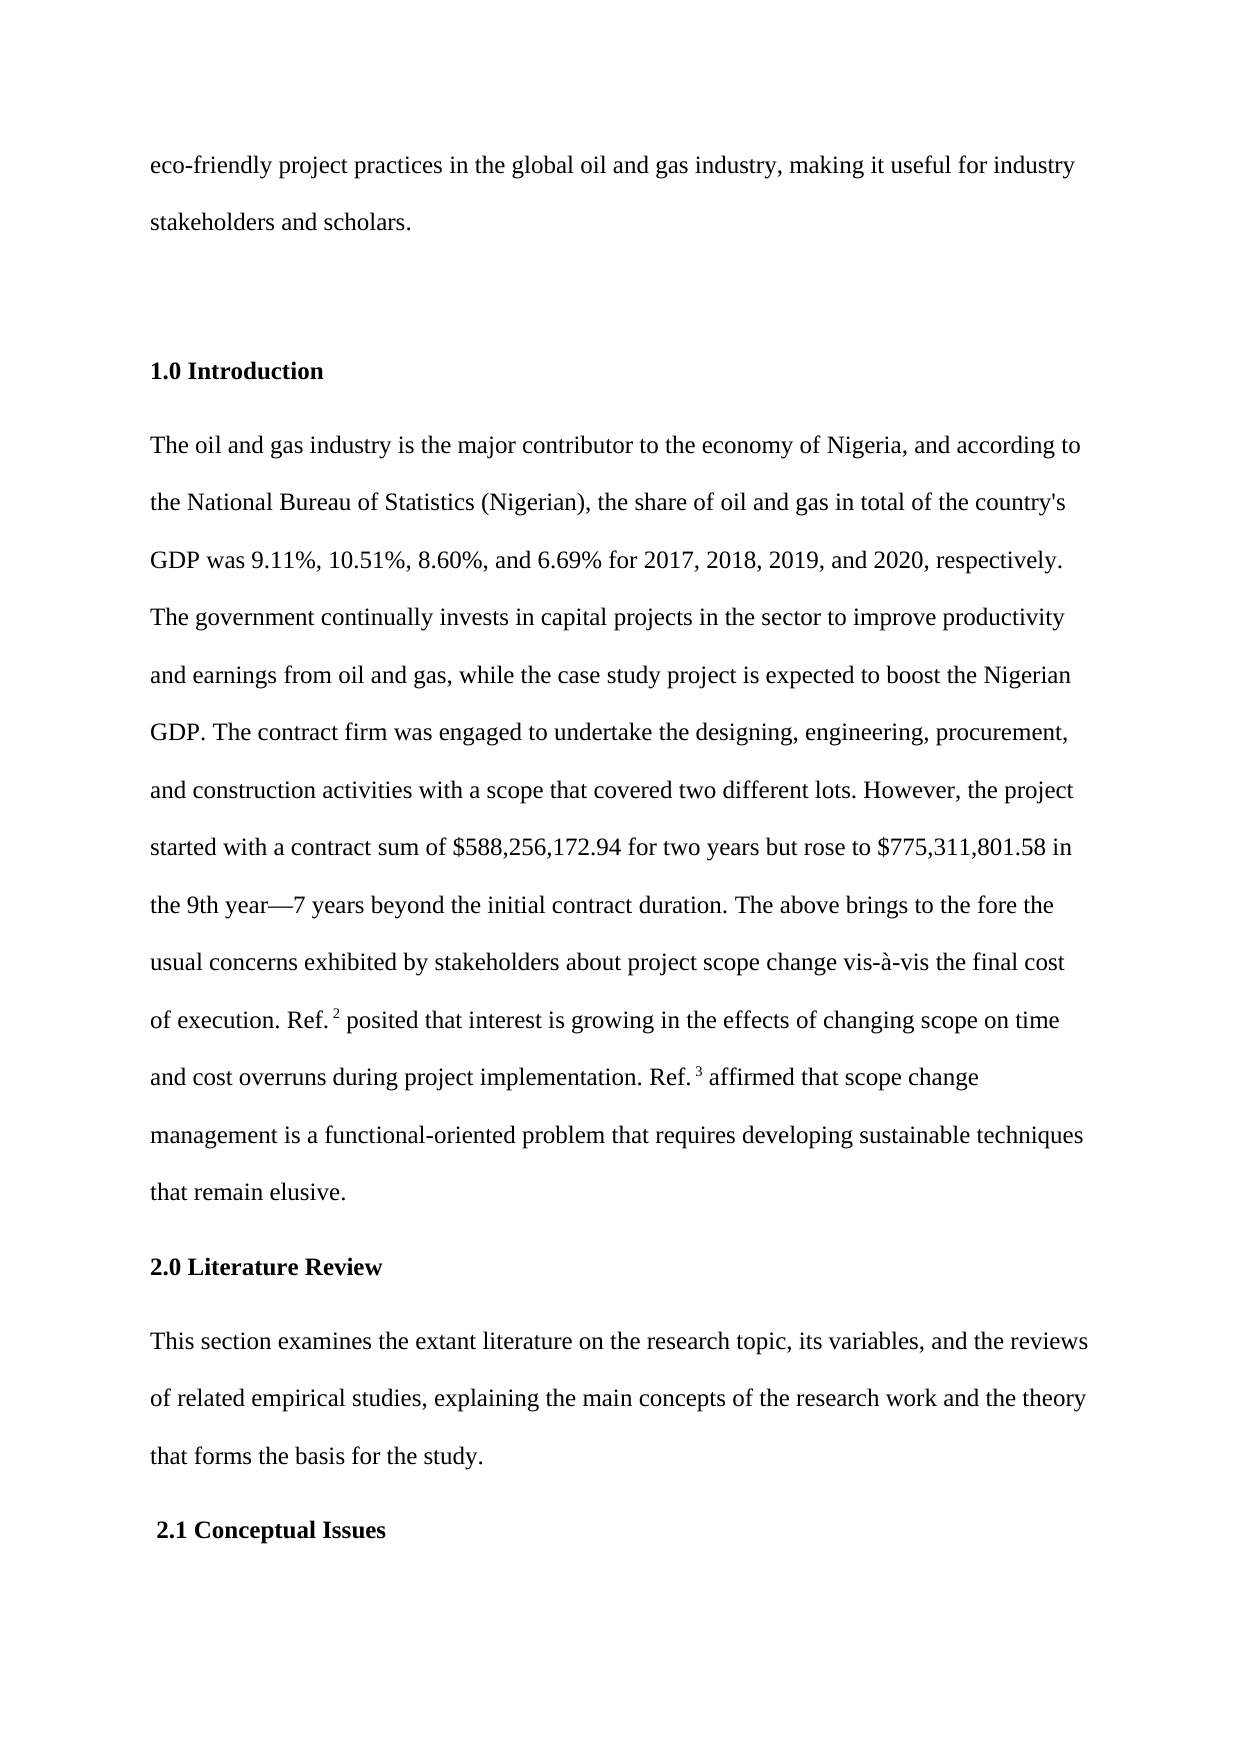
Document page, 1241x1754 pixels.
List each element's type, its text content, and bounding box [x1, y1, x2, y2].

text 2.1 Conceptual Issues [150, 1515, 1090, 1544]
text The oil and gas industry is the major contributor to the economy of Nigeria, and according to the National Bureau of Statistics (Nigerian), the share of oil and gas in total of the country's GDP was 9.11%, 10.51%, 8.60%, and 6.69% for 2017, 2018, 2019, and 2020, respectively. The government continually invests in capital projects in the sector to improve productivity and earnings from oil and gas, while the case study project is expected to boost the Nigerian GDP. The contract firm was engaged to undertake the designing, engineering, procurement, and construction activities with a scope that covered two different lots. However, the project started with a contract sum of $588,256,172.94 for two years but rose to $775,311,801.58 in the 9th year—7 years beyond the initial contract duration. The above brings to the fore the usual concerns exhibited by stakeholders about project scope change vis-à-vis the final cost of execution. Ref. 2 posited that interest is growing in the effects of changing scope on time and cost overruns during project implementation. Ref. 3 affirmed that scope change management is a functional-oriented problem that requires developing sustainable techniques that remain elusive. [150, 430, 1090, 1206]
text 2.0 Literature Review [150, 1252, 1090, 1280]
list Introduction [150, 356, 1090, 384]
text This section examines the extant literature on the research topic, its variables, and the reviews of related empirical studies, explaining the main concepts of the research work and the theory that forms the basis for the study. [150, 1326, 1090, 1469]
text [150, 150, 1090, 236]
